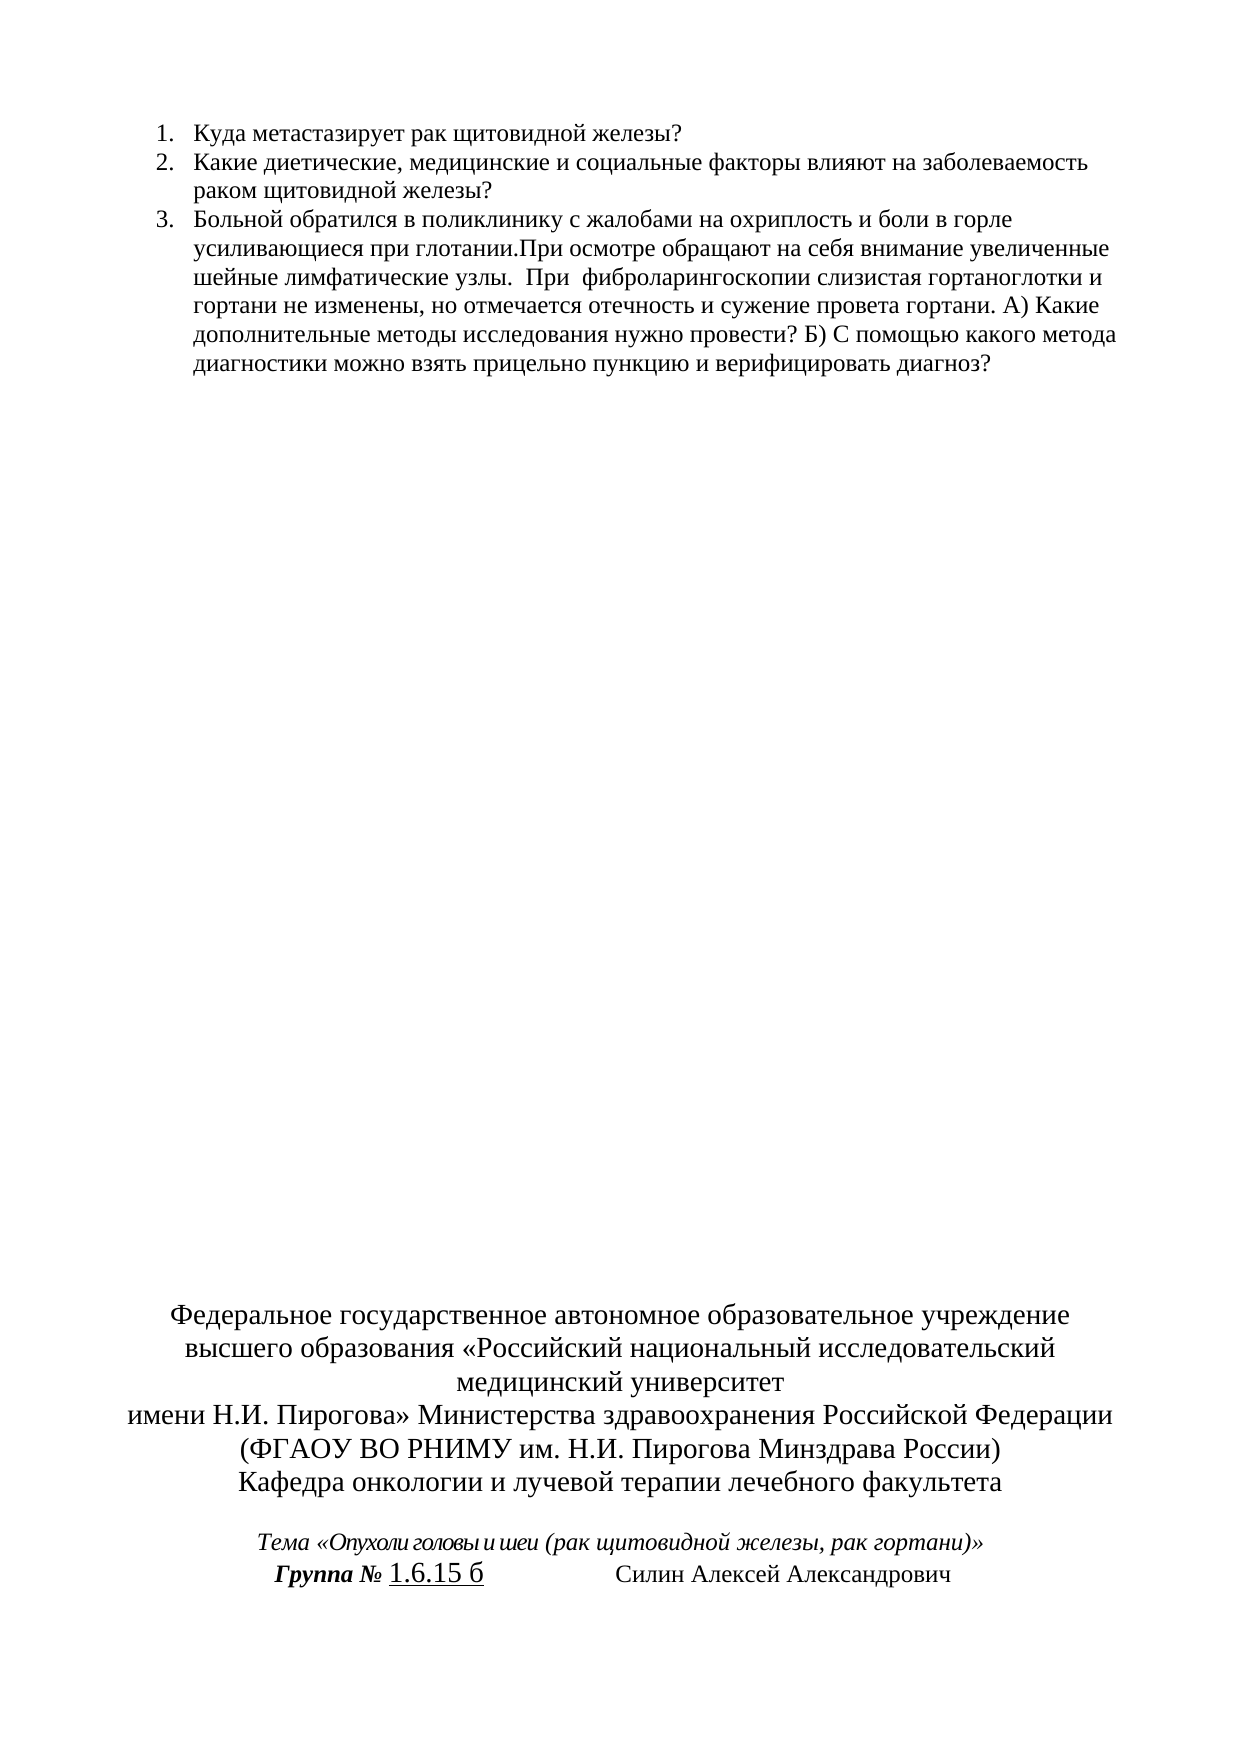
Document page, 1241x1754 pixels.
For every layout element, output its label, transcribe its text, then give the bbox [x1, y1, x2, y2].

text Федеральное государственное автономное образовательное учреждение [118, 1297, 1122, 1330]
text высшего образования «Российский национальный исследовательский медицинский университет [118, 1330, 1122, 1397]
list Больной обратился в поликлинику с жалобами на охриплость и боли в горле усиливающиеся при глотании.При осмотре обращают на себя внимание увеличенные шейные лимфатические узлы. При фиброларингоскопии слизистая гортаноглотки и гортани не изменены, но отмечается отечность и сужение провета гортани. А) Какие дополнительные методы исследования нужно провести? Б) С помощью какого метода диагностики можно взять прицельно пункцию и верифицировать диагноз? [156, 204, 1122, 377]
text Группа № 1.6.15 б Силин Алексей Александрович [29, 1556, 1122, 1589]
text Кафедра онкологии и лучевой терапии лечебного факультета [118, 1464, 1122, 1498]
list Куда метастазирует рак щитовидной железы? [156, 118, 1122, 147]
list Какие диетические, медицинские и социальные факторы влияют на заболеваемость раком щитовидной железы? [156, 147, 1122, 204]
text имени Н.И. Пирогова» Министерства здравоохранения Российской Федерации [118, 1397, 1122, 1431]
text Тема «Опухоли головы и шеи (рак щитовидной железы, рак гортани)» [118, 1527, 1122, 1556]
text (ФГАОУ ВО РНИМУ им. Н.И. Пирогова Минздрава России) [118, 1431, 1122, 1464]
